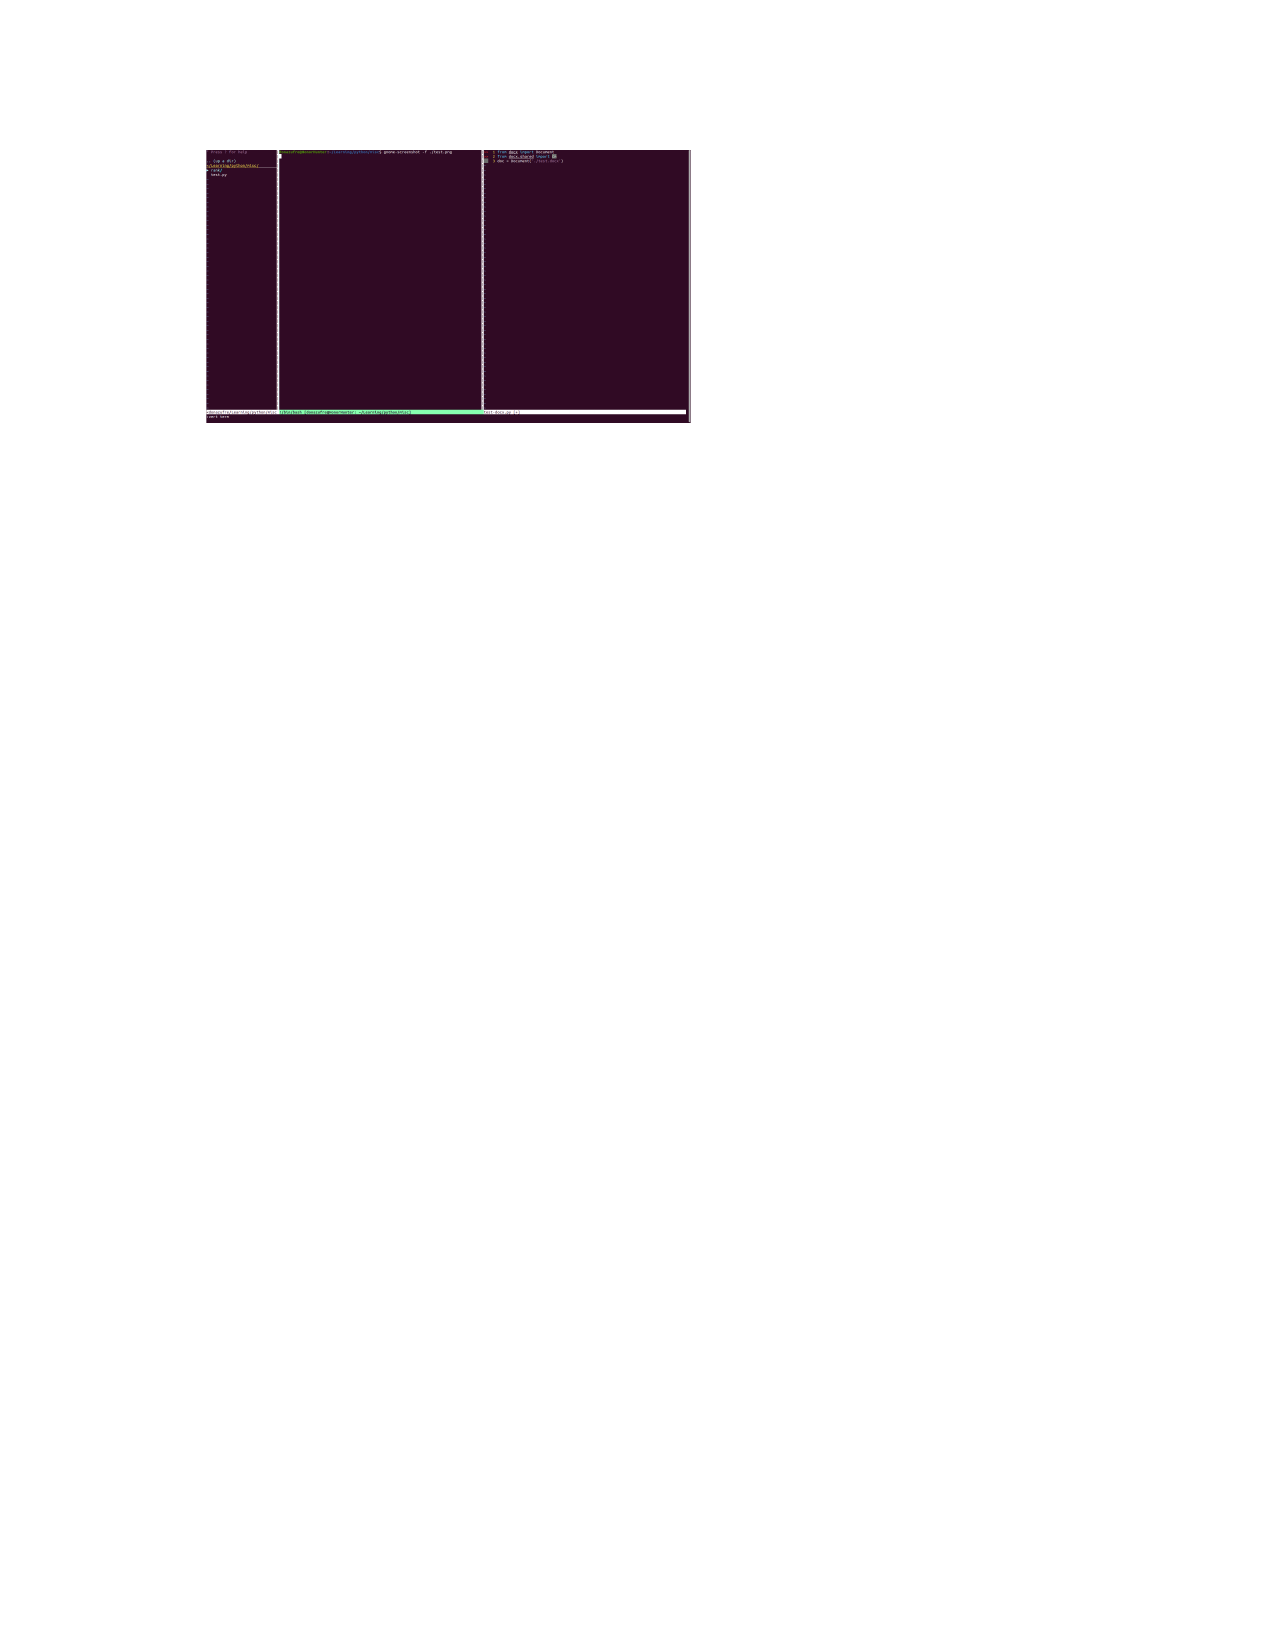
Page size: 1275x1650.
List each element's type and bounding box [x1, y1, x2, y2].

picture [206, 150, 691, 423]
